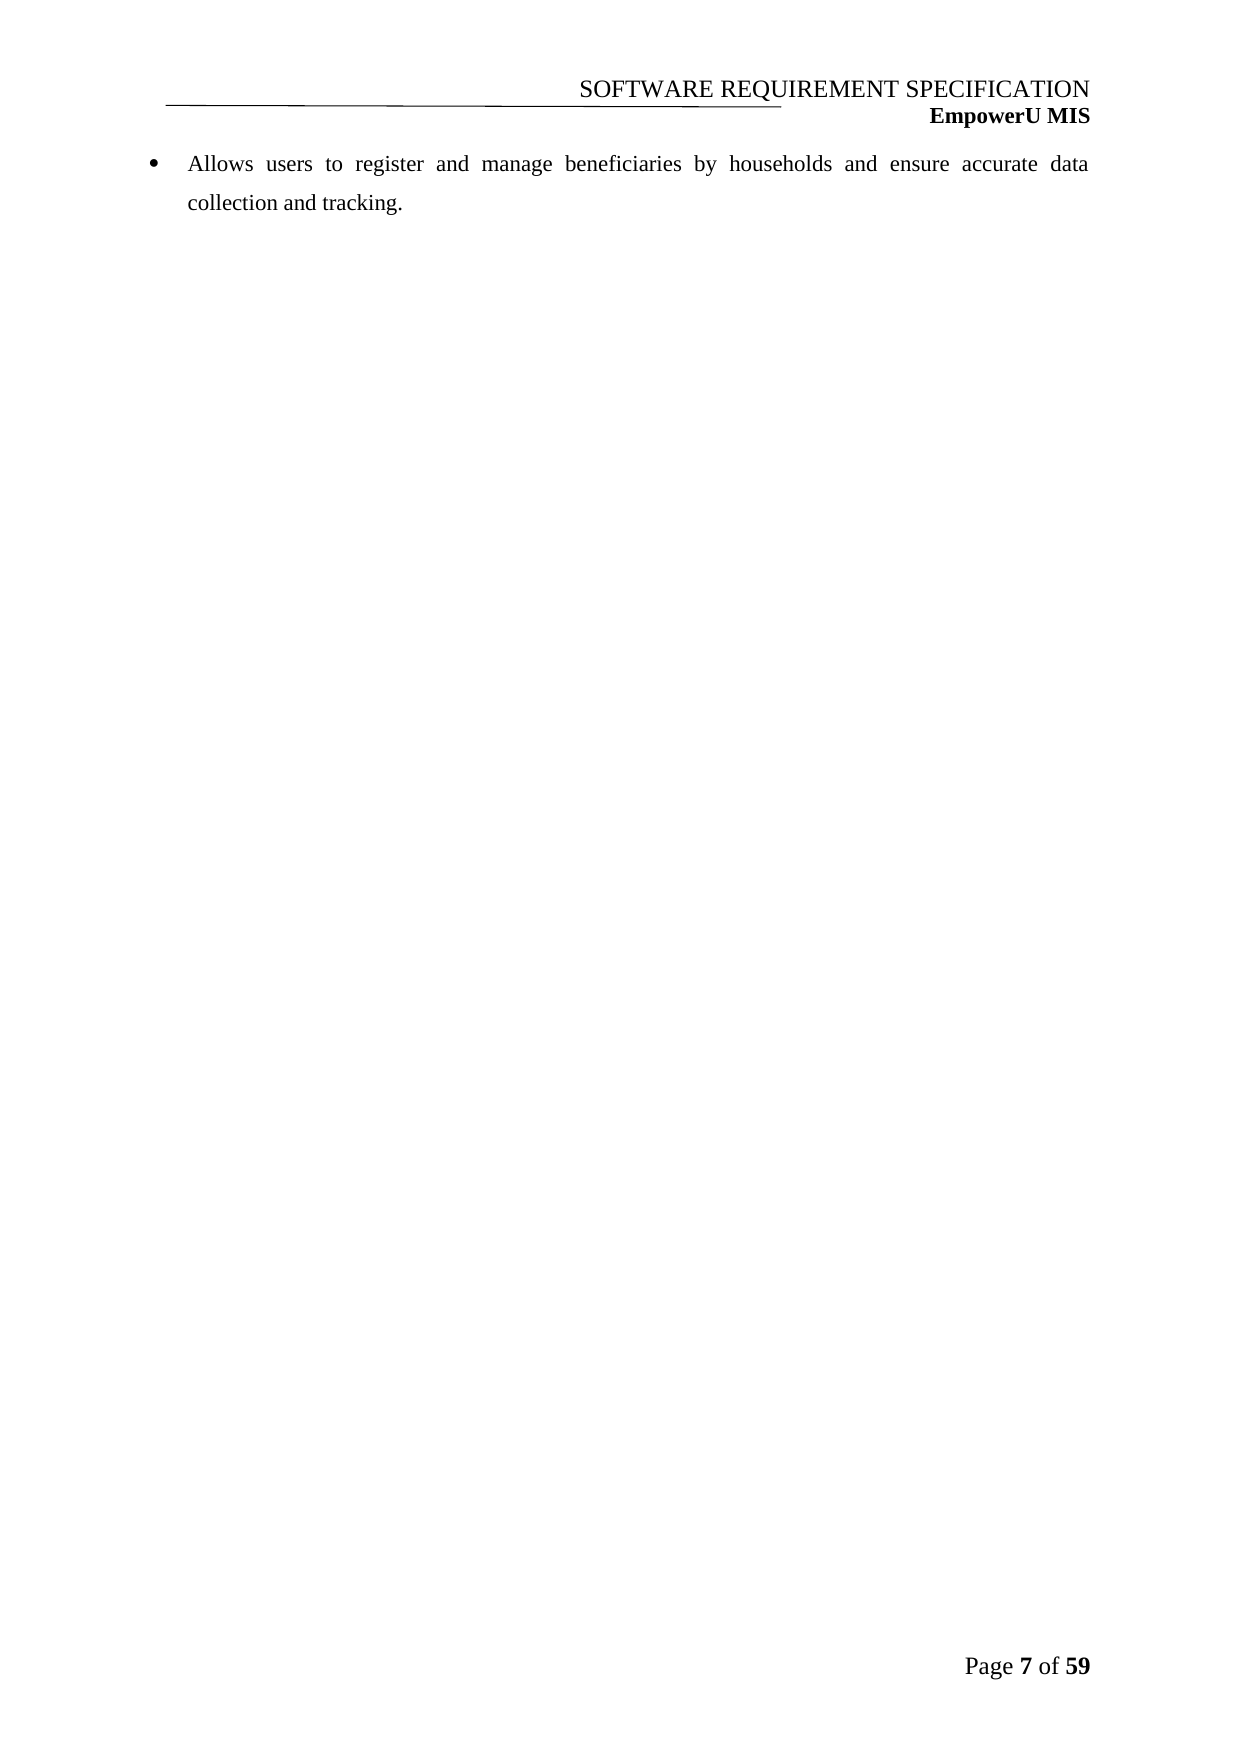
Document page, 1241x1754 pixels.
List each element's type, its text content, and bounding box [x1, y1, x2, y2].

list Allows users to register and manage beneficiaries by households and ensure accurate data collection and tracking. [150, 150, 1090, 216]
